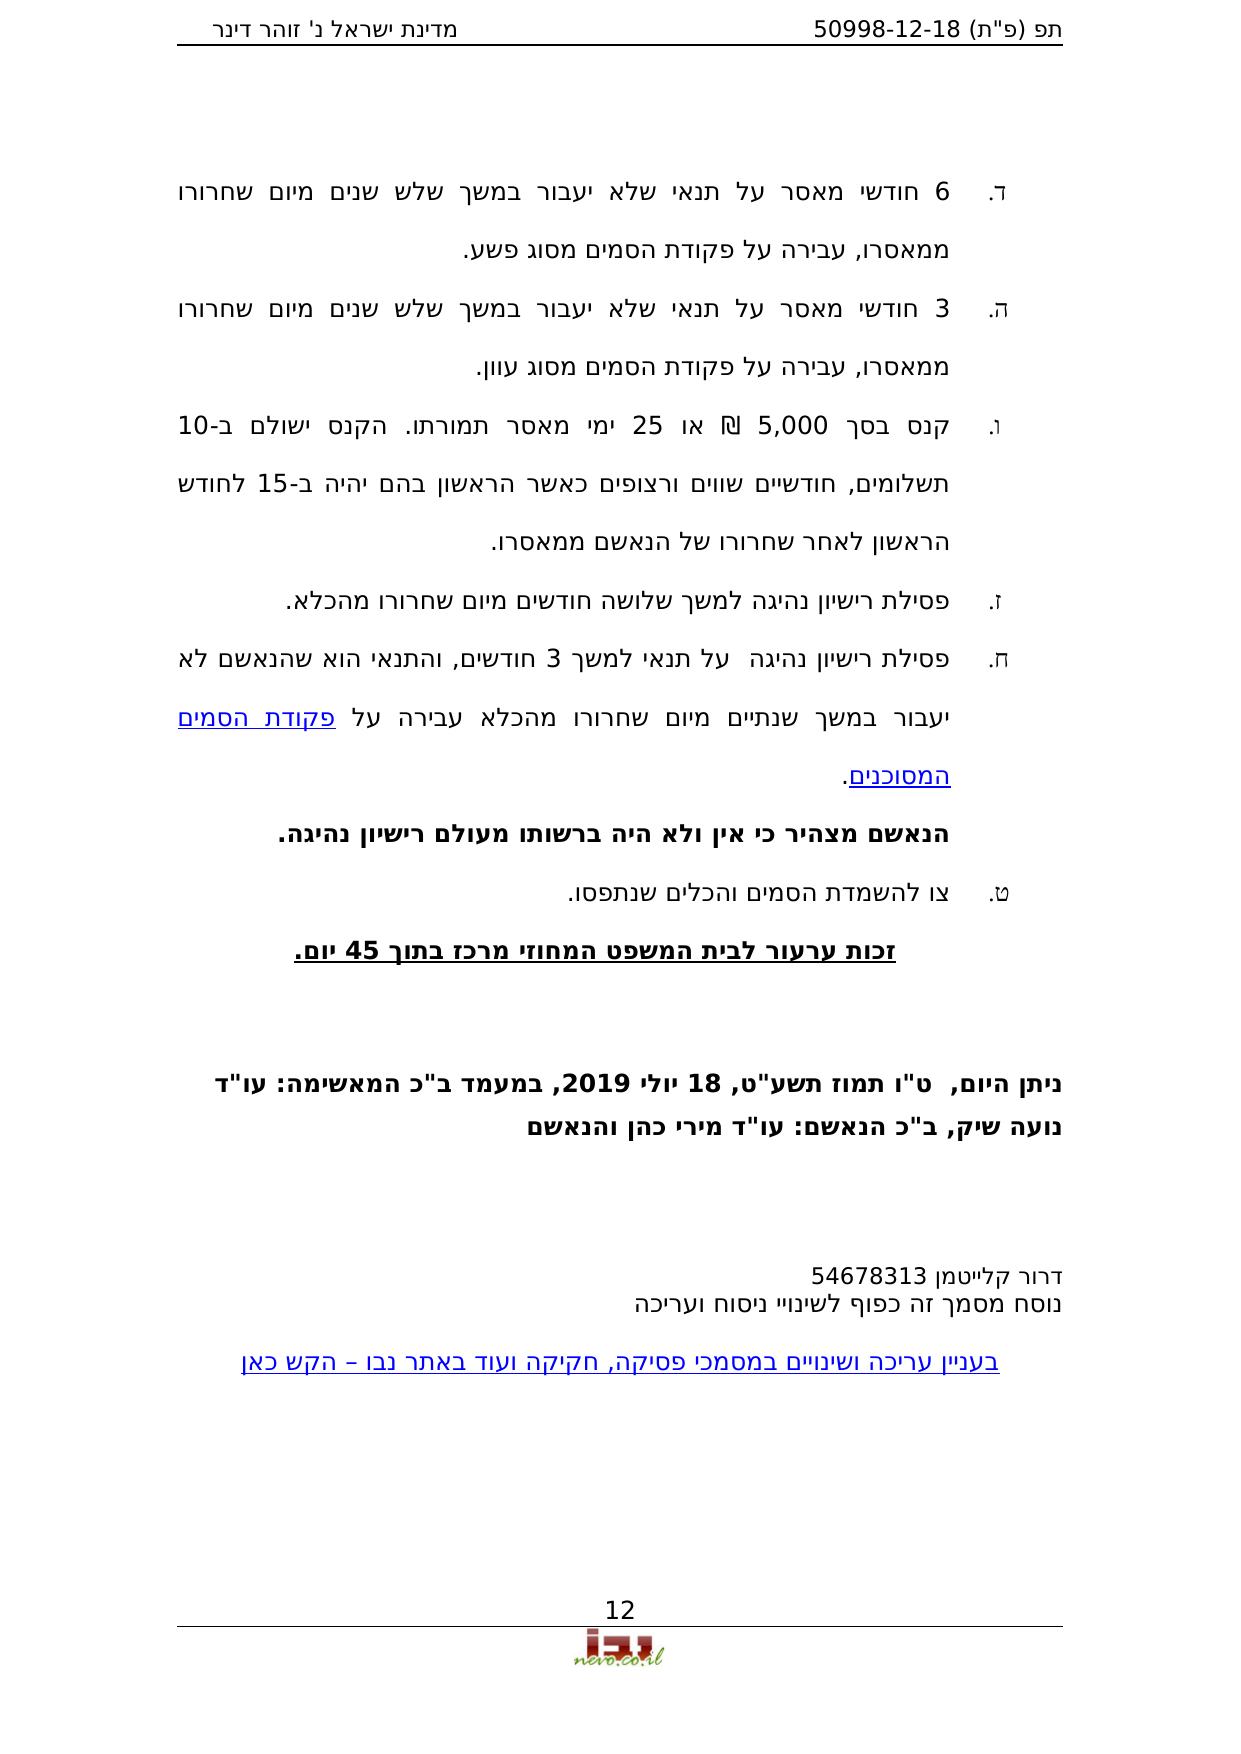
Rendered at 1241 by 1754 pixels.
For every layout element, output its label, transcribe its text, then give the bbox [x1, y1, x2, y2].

list קנס בסך 5,000 ₪ או 25 ימי מאסר תמורתו. הקנס ישולם ב-10 תשלומים, חודשיים שווים ורצופים כאשר הראשון בהם יהיה ב-15 לחודש הראשון לאחר שחרורו של הנאשם ממאסרו. [177, 411, 988, 557]
text ניתן היום, ט"ו תמוז תשע"ט, 18 יולי 2019, במעמד ב"כ המאשימה: עו"ד נועה שיק, ב"כ הנאשם: עו"ד מירי כהן והנאשם [177, 1069, 1063, 1142]
list פסילת רישיון נהיגה על תנאי למשך 3 חודשים, והתנאי הוא שהנאשם לא יעבור במשך שנתיים מיום שחרורו מהכלא עבירה על פקודת הסמים המסוכנים. [177, 644, 988, 790]
list צו להשמדת הסמים והכלים שנתפסו. [177, 878, 988, 907]
list פסילת רישיון נהיגה למשך שלושה חודשים מיום שחרורו מהכלא. [177, 586, 988, 615]
picture [574, 1628, 666, 1667]
text דרור קלייטמן 54678313 [177, 1263, 1063, 1289]
text הנאשם מצהיר כי אין ולא היה ברשותו מעולם רישיון נהיגה. [177, 819, 951, 849]
text בעניין עריכה ושינויים במסמכי פסיקה, חקיקה ועוד באתר נבו – הקש כאן [177, 1347, 1063, 1377]
list 6 חודשי מאסר על תנאי שלא יעבור במשך שלש שנים מיום שחרורו ממאסרו, עבירה על פקודת הסמים מסוג פשע. [177, 177, 988, 265]
list 3 חודשי מאסר על תנאי שלא יעבור במשך שלש שנים מיום שחרורו ממאסרו, עבירה על פקודת הסמים מסוג עוון. [177, 294, 988, 382]
text זכות ערעור לבית המשפט המחוזי מרכז בתוך 45 יום. [177, 936, 1063, 966]
text נוסח מסמך זה כפוף לשינויי ניסוח ועריכה [177, 1289, 1063, 1319]
